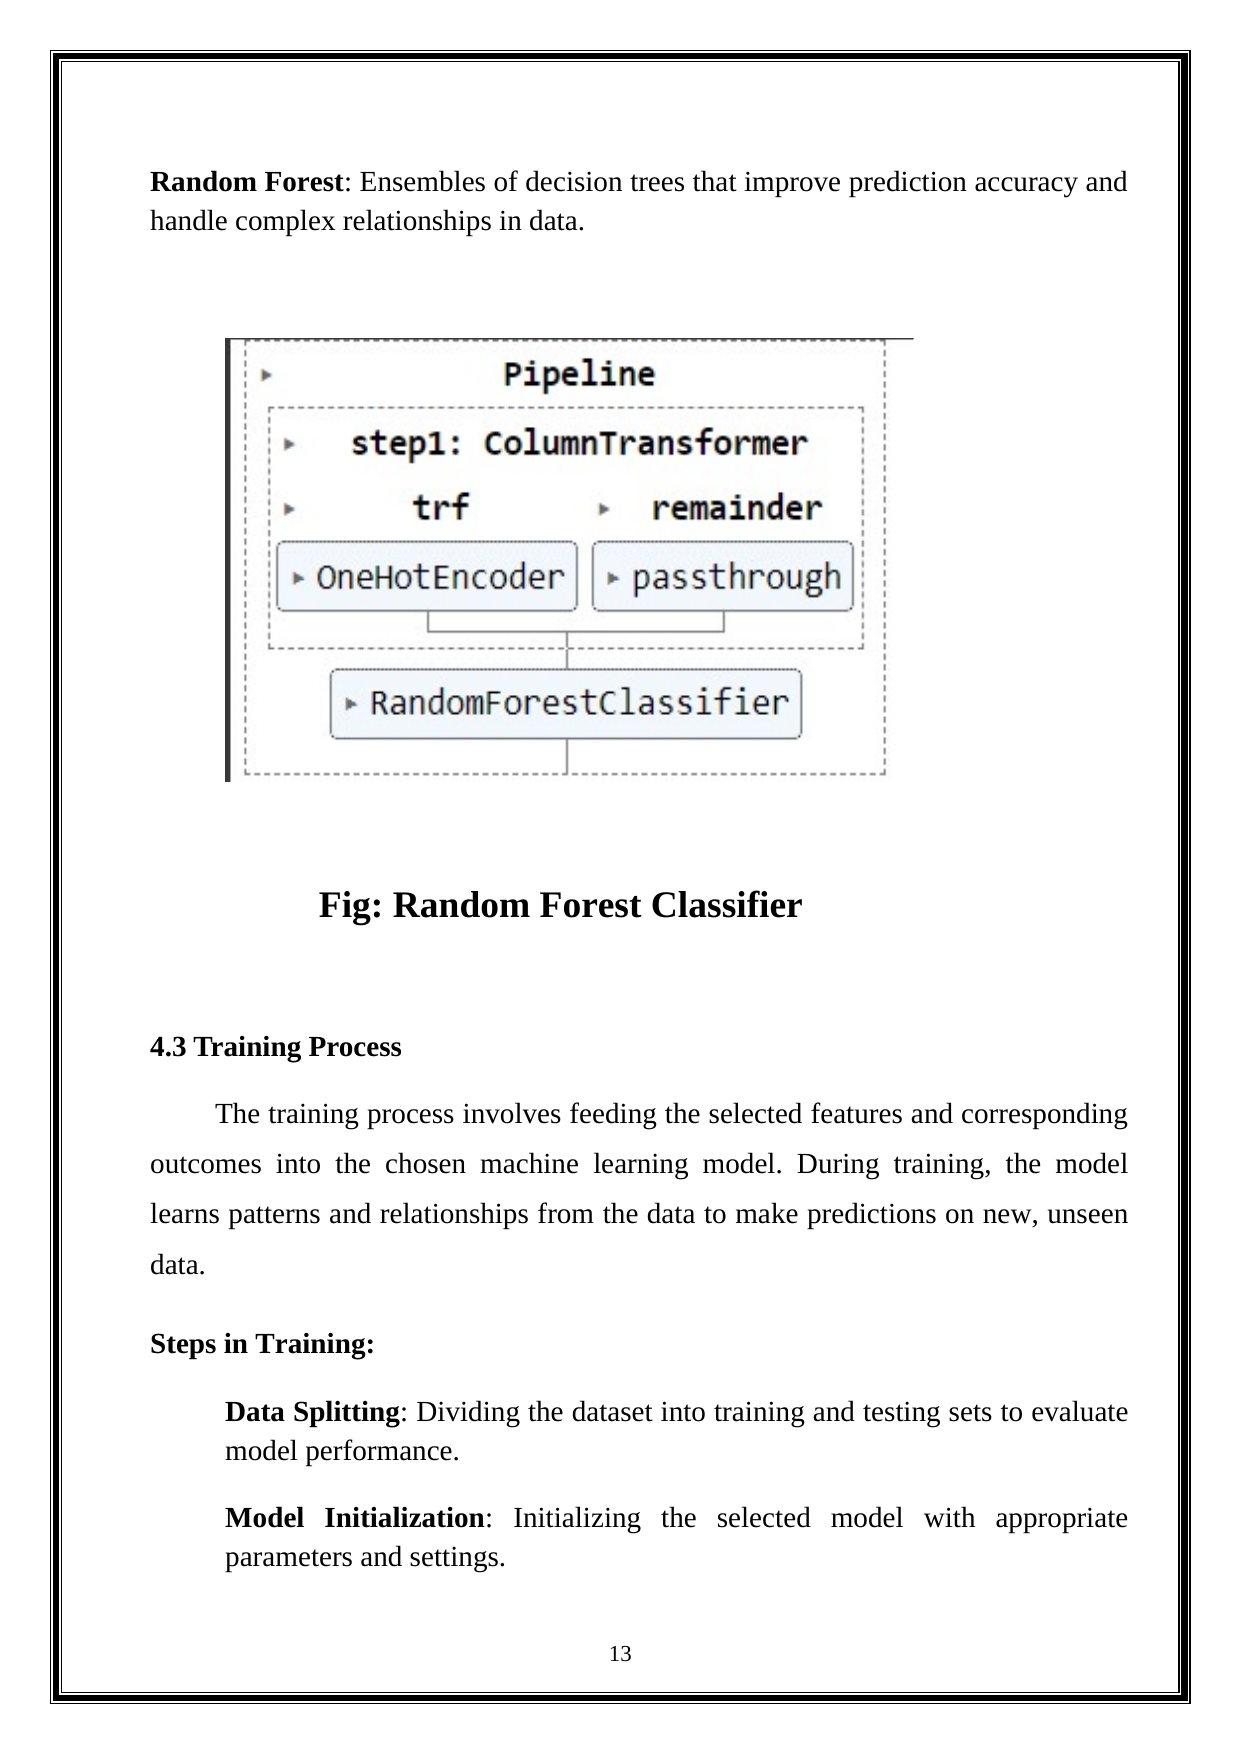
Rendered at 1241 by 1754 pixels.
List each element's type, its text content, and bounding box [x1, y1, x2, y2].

subtitle 4.3 Training Process [150, 1029, 1090, 1063]
text Random Forest: Ensembles of decision trees that improve prediction accuracy and handle complex relationships in data. [150, 164, 1129, 237]
text Steps in Training: [150, 1326, 1129, 1360]
text Model Initialization: Initializing the selected model with appropriate parameters and settings. [225, 1500, 1129, 1572]
text Data Splitting: Dividing the dataset into training and testing sets to evaluate model performance. [225, 1394, 1129, 1466]
text The training process involves feeding the selected features and corresponding outcomes into the chosen machine learning model. During training, the model learns patterns and relationships from the data to make predictions on new, unseen data. [150, 1096, 1129, 1281]
picture [225, 338, 914, 782]
text Fig: Random Forest Classifier [225, 883, 1129, 926]
